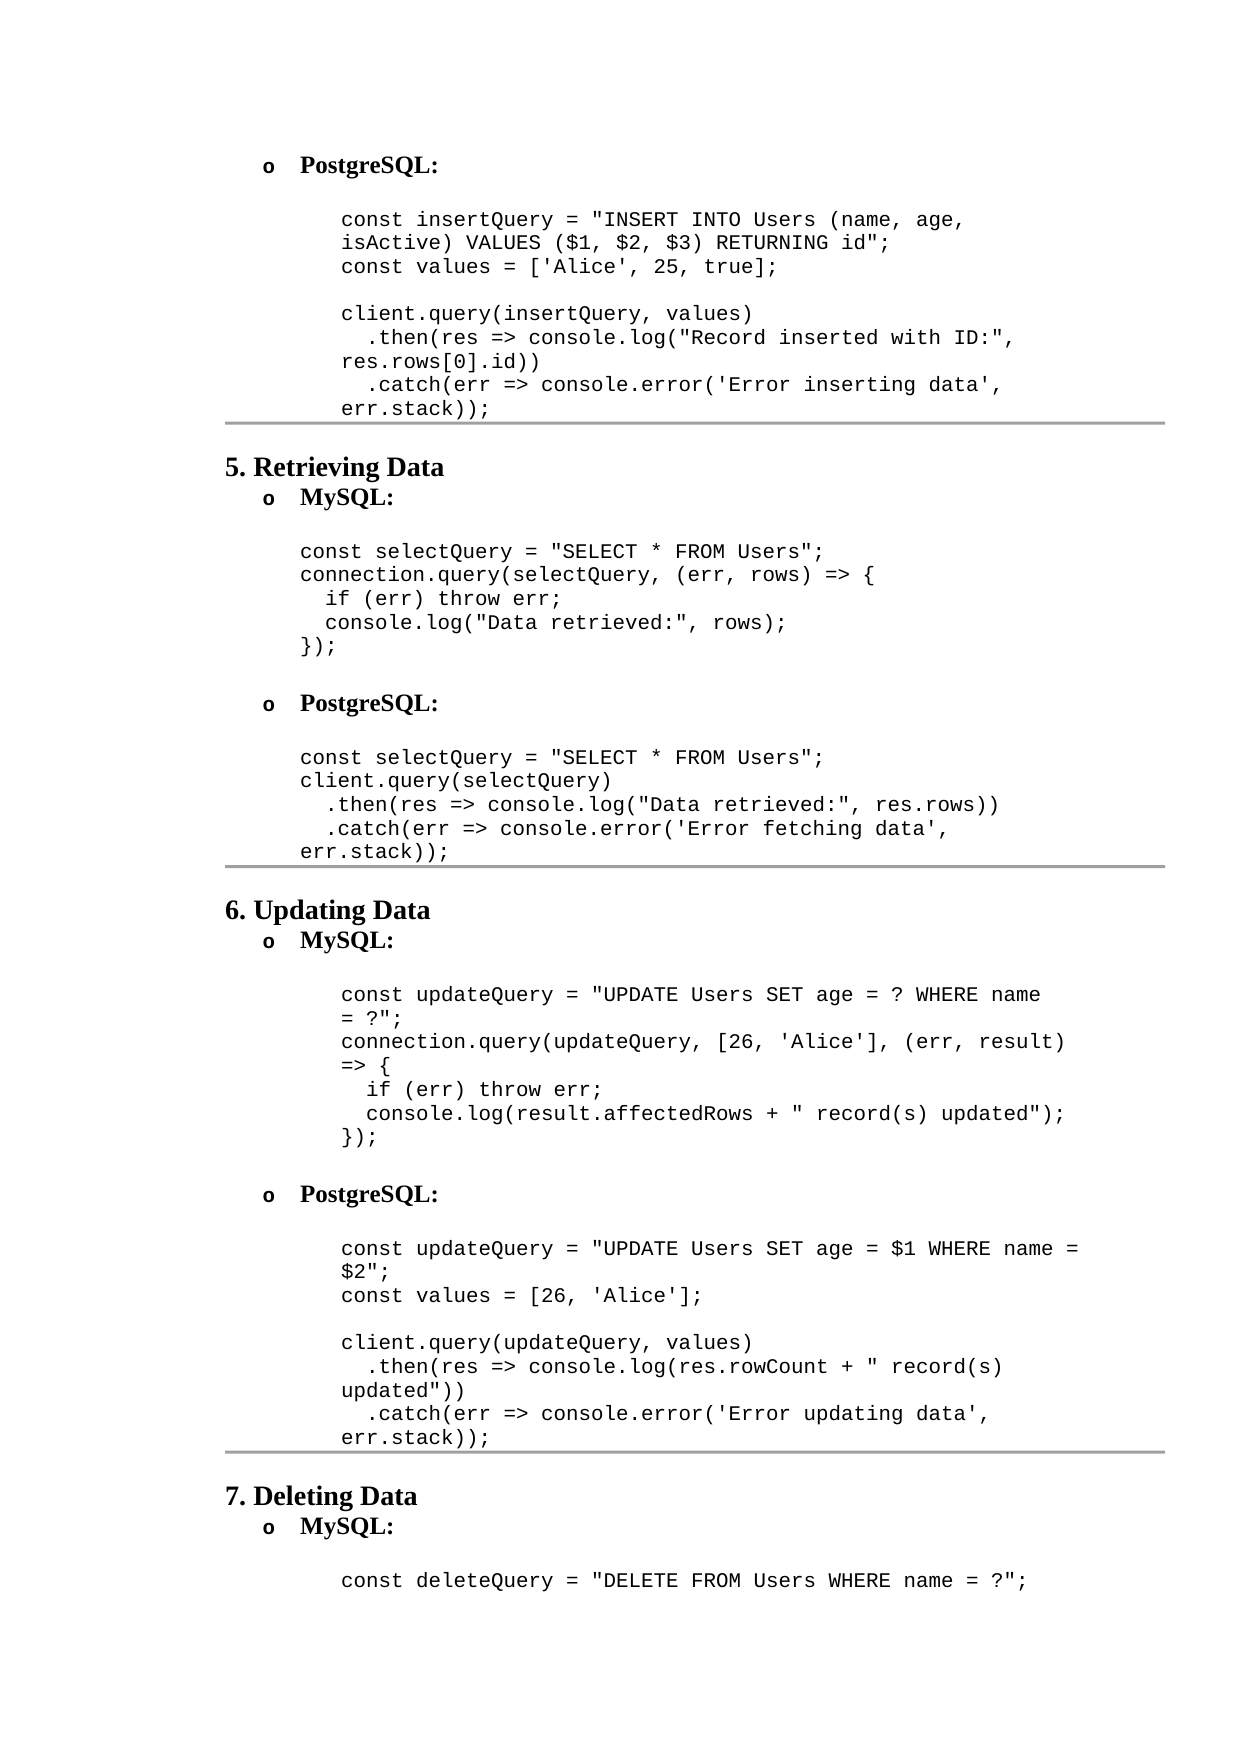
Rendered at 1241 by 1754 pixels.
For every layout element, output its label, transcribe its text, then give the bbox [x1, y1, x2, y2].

list PostgreSQL: [262, 688, 1090, 718]
text console.log(result.affectedRows + " record(s) updated"); [341, 1102, 1090, 1126]
text const values = ['Alice', 25, true]; [341, 256, 1090, 280]
text const deleteQuery = "DELETE FROM Users WHERE name = ?"; [341, 1570, 1090, 1593]
list MySQL: [262, 926, 1090, 955]
text const insertQuery = "INSERT INTO Users (name, age, isActive) VALUES ($1, $2, $3) RETURNING id"; [341, 209, 1090, 256]
list 7. Deleting Data [225, 1478, 1090, 1511]
text const values = [26, 'Alice']; [341, 1285, 1090, 1309]
text client.query(updateQuery, values) [341, 1332, 1090, 1356]
text const updateQuery = "UPDATE Users SET age = $1 WHERE name = $2"; [341, 1238, 1090, 1285]
text .then(res => console.log("Data retrieved:", res.rows)) [300, 794, 1090, 818]
text if (err) throw err; [300, 588, 1090, 612]
text .then(res => console.log(res.rowCount + " record(s) updated")) [341, 1356, 1090, 1403]
text .catch(err => console.error('Error inserting data', err.stack)); [341, 374, 1090, 421]
text if (err) throw err; [341, 1079, 1090, 1102]
text const selectQuery = "SELECT * FROM Users"; [300, 747, 1090, 771]
list MySQL: [262, 482, 1090, 512]
text }); [300, 635, 1090, 659]
list PostgreSQL: [262, 1179, 1090, 1208]
list 5. Retrieving Data [225, 449, 1090, 482]
list 6. Updating Data [225, 893, 1090, 926]
text const updateQuery = "UPDATE Users SET age = ? WHERE name = ?"; [341, 984, 1090, 1032]
text const selectQuery = "SELECT * FROM Users"; [300, 541, 1090, 564]
text .catch(err => console.error('Error fetching data', err.stack)); [300, 818, 1090, 865]
list MySQL: [262, 1511, 1090, 1541]
text .catch(err => console.error('Error updating data', err.stack)); [341, 1403, 1090, 1450]
text }); [341, 1126, 1090, 1150]
text client.query(insertQuery, values) [341, 303, 1090, 327]
text console.log("Data retrieved:", rows); [300, 612, 1090, 635]
text .then(res => console.log("Record inserted with ID:", res.rows[0].id)) [341, 327, 1090, 374]
text connection.query(updateQuery, [26, 'Alice'], (err, result) => { [341, 1032, 1090, 1079]
text connection.query(selectQuery, (err, rows) => { [300, 564, 1090, 588]
text client.query(selectQuery) [300, 771, 1090, 794]
list PostgreSQL: [262, 150, 1090, 179]
